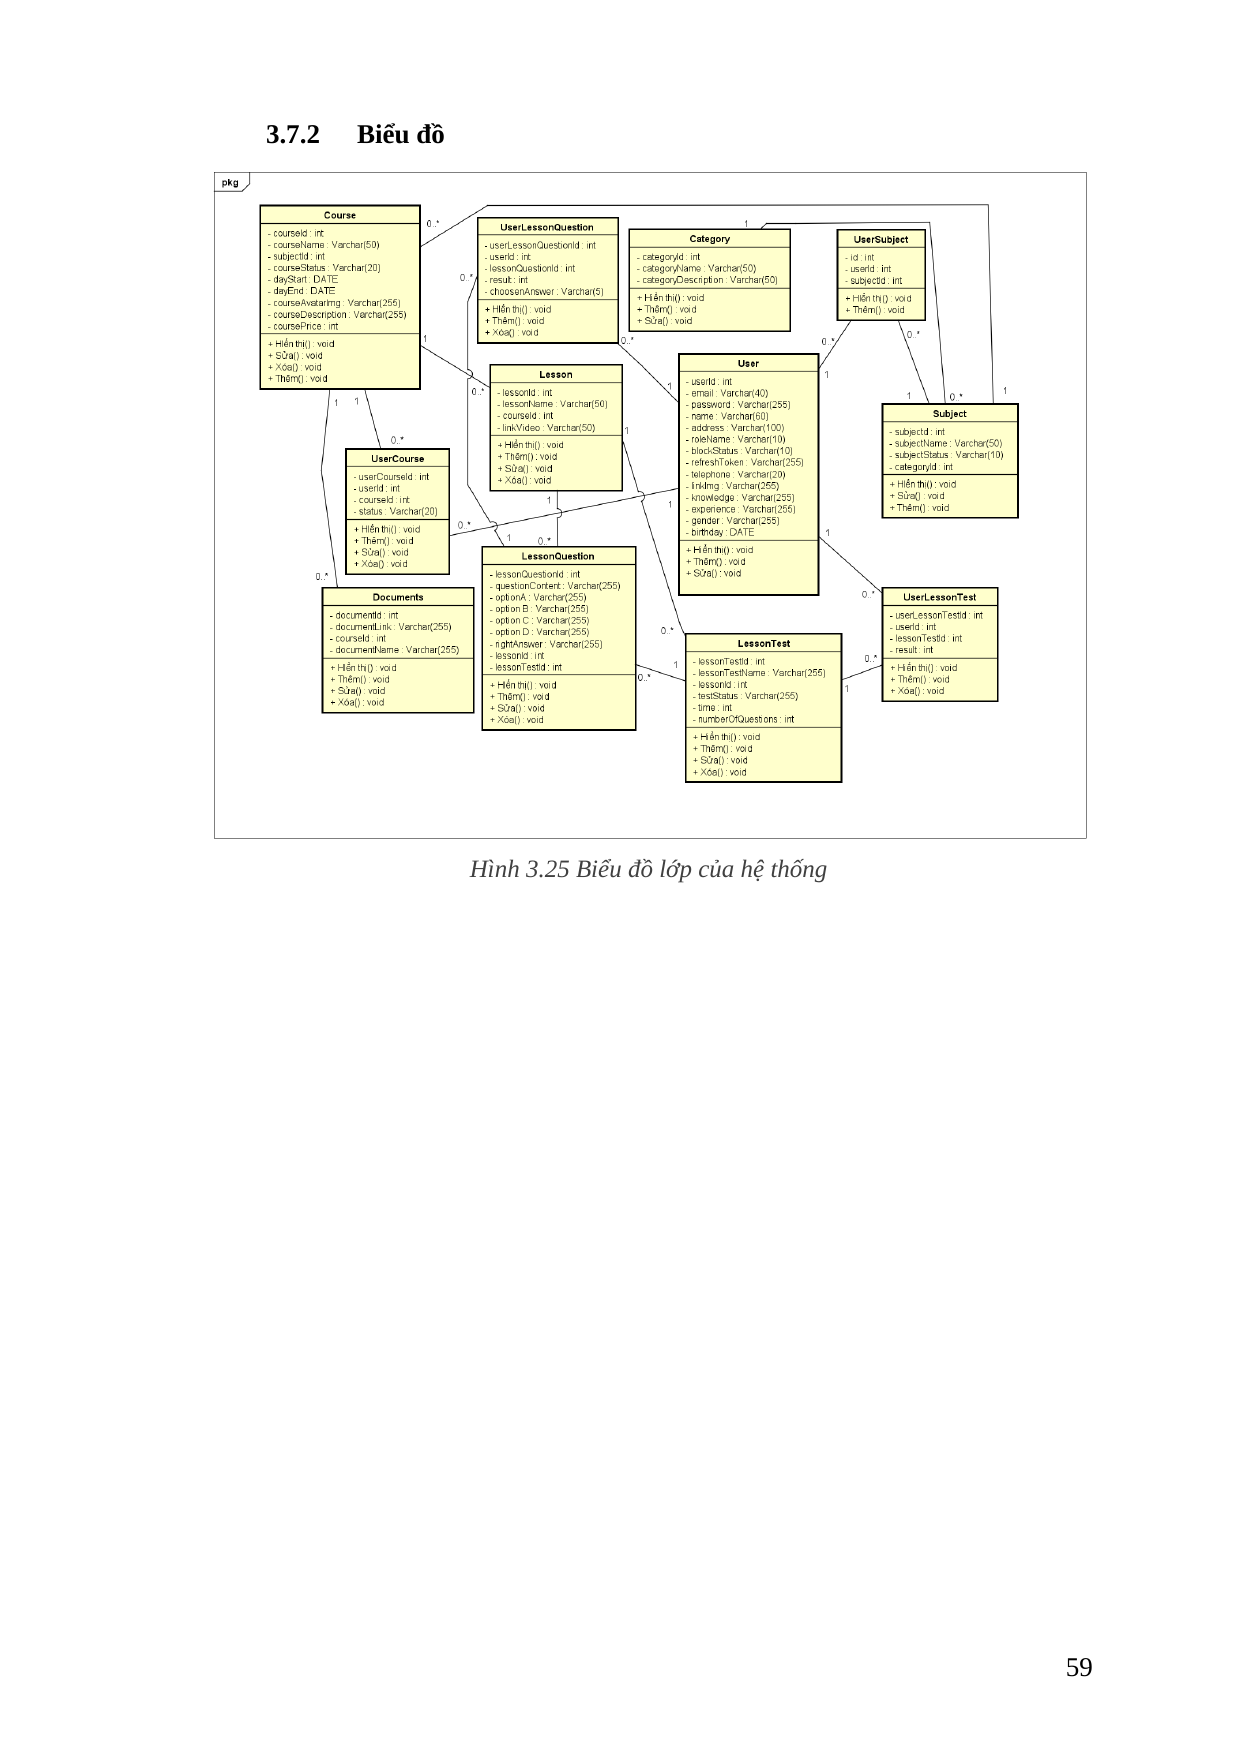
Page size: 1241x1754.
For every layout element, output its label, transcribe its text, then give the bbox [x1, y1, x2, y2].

picture [206, 164, 1093, 845]
subtitle Biểu đồ [266, 118, 1092, 149]
